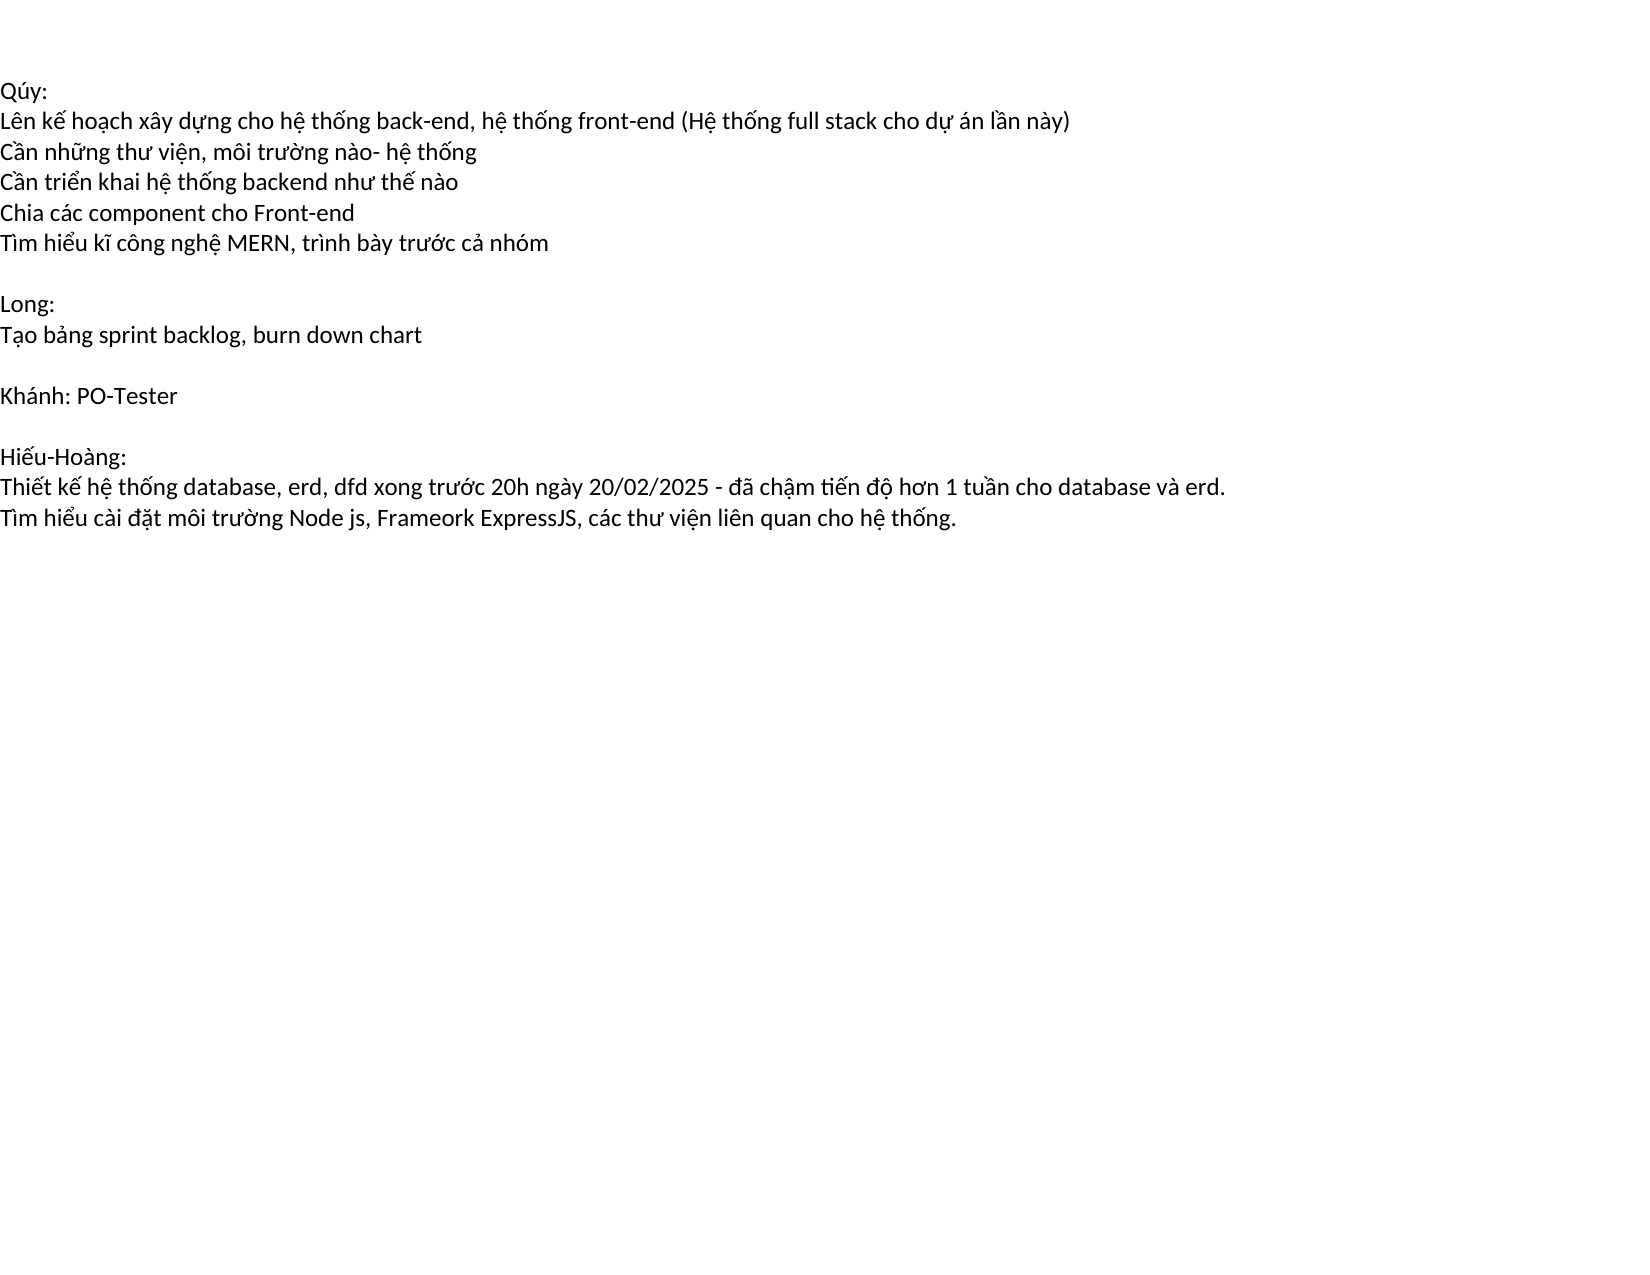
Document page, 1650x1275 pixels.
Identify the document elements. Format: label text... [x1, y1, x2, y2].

text Cần triển khai hệ thống backend như thế nào [0, 166, 1650, 197]
text Tìm hiểu kĩ công nghệ MERN, trình bày trước cả nhóm [0, 227, 1650, 258]
text Cần những thư viện, môi trường nào- hệ thống [0, 136, 1650, 166]
text Chia các component cho Front-end [0, 197, 1650, 227]
text Khánh: PO-Tester [0, 380, 1650, 411]
text Qúy: [0, 75, 1650, 105]
text Thiết kế hệ thống database, erd, dfd xong trước 20h ngày 20/02/2025 - đã chậm tiến độ hơn 1 tuần cho database và erd. [0, 472, 1650, 502]
text Tạo bảng sprint backlog, burn down chart [0, 319, 1650, 349]
text Lên kế hoạch xây dựng cho hệ thống back-end, hệ thống front-end (Hệ thống full stack cho dự án lần này) [0, 105, 1650, 136]
text Long: [0, 288, 1650, 319]
text Tìm hiểu cài đặt môi trường Node js, Frameork ExpressJS, các thư viện liên quan cho hệ thống. [0, 502, 1650, 533]
text Hiếu-Hoàng: [0, 441, 1650, 472]
